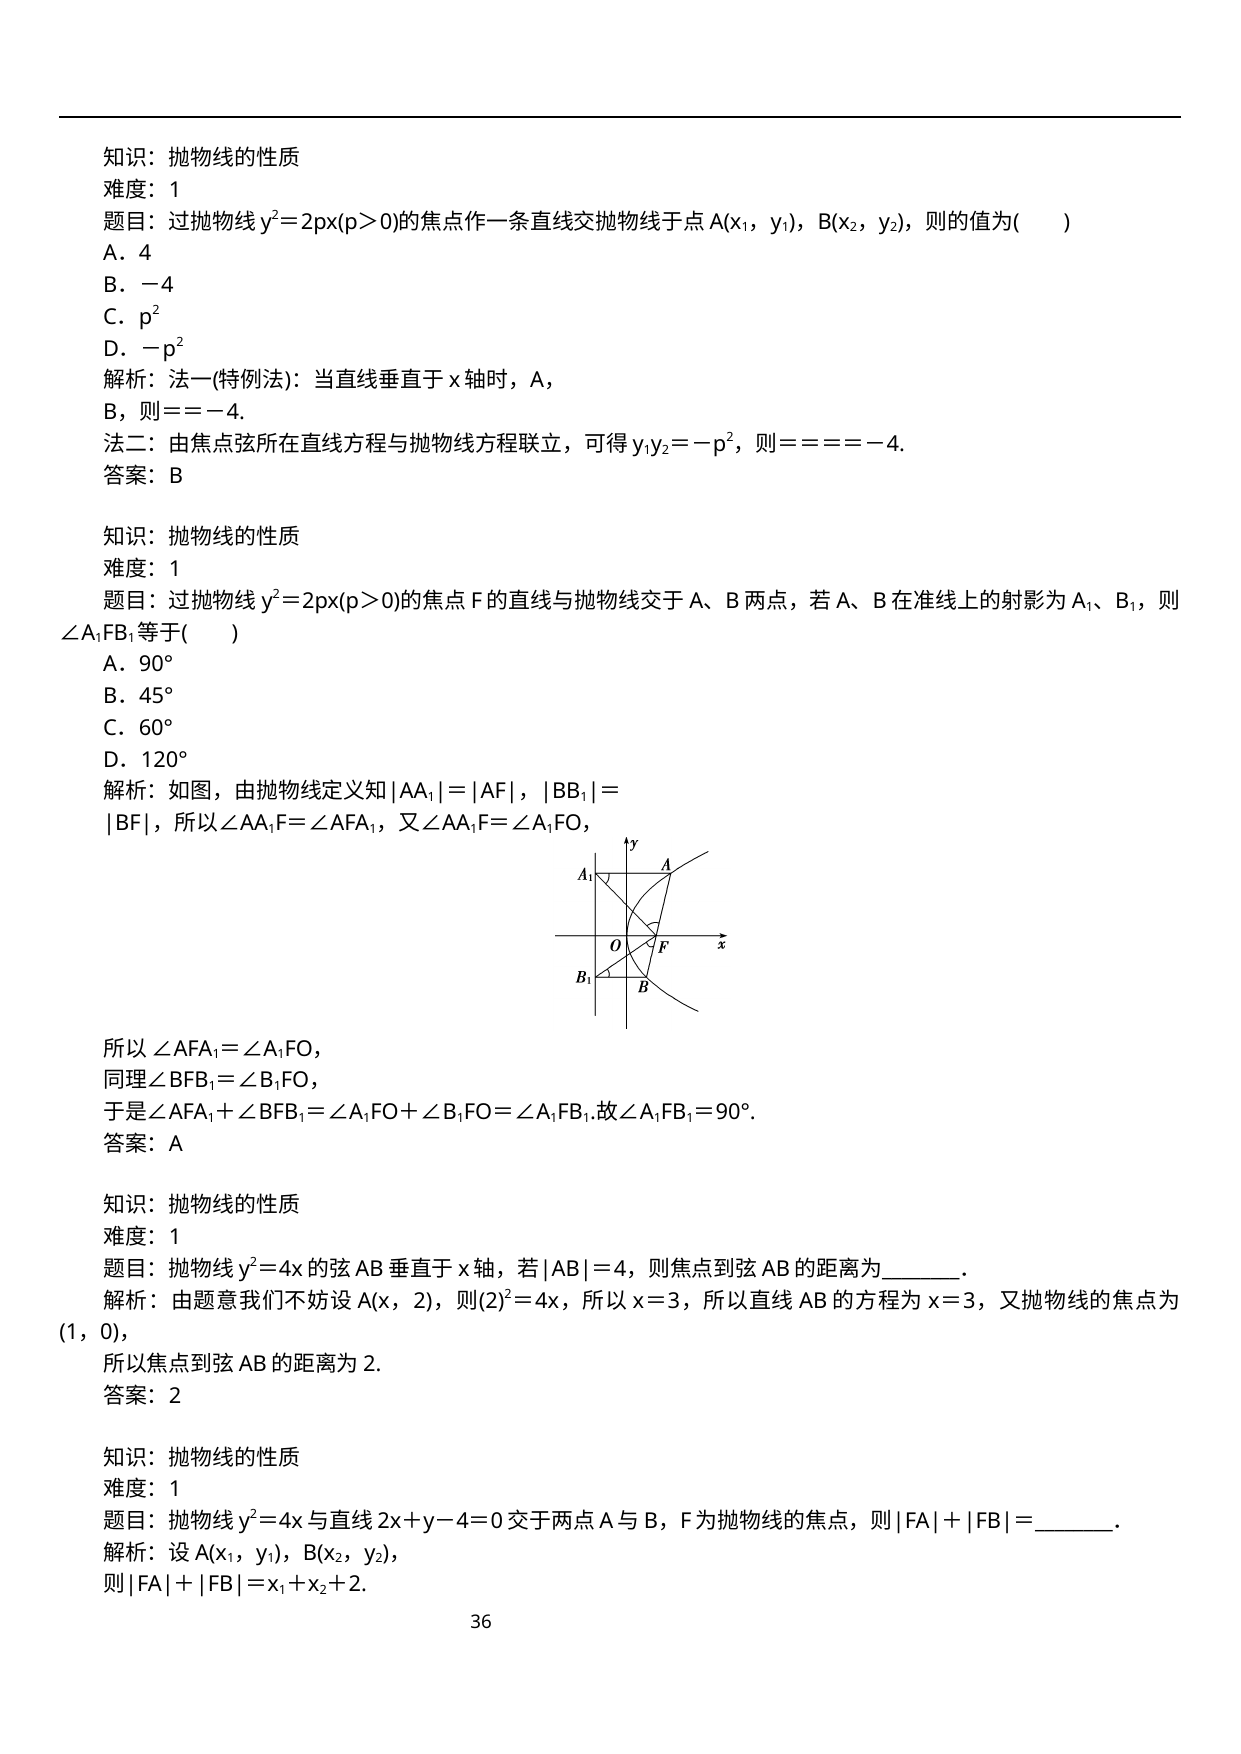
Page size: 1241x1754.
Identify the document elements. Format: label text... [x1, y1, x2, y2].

text 答案：B [59, 458, 1181, 489]
text C．60° [59, 710, 1181, 742]
text 知识：抛物线的性质 [59, 1187, 1181, 1219]
text A．4 [59, 235, 1181, 267]
text 难度：1 [59, 172, 1181, 204]
text 难度：1 [59, 551, 1181, 583]
text 题目：过抛物线y2＝2px(p＞0)的焦点作一条直线交抛物线于点A(x1，y1)，B(x2，y2)，则的值为( ) [59, 204, 1181, 235]
text 解析：法一(特例法)：当直线垂直于x轴时，A， [59, 362, 1181, 394]
text 于是∠AFA1＋∠BFB1＝∠A1FO＋∠B1FO＝∠A1FB1.故∠A1FB1＝90°. [59, 1094, 1181, 1126]
text 解析：如图，由抛物线定义知|AA1|＝|AF|，|BB1|＝ [59, 773, 1181, 805]
text 答案：A [59, 1126, 1181, 1158]
text 法二：由焦点弦所在直线方程与抛物线方程联立，可得y1y2＝－p2，则＝＝＝＝－4. [59, 426, 1181, 458]
text 所以焦点到弦AB的距离为2. [59, 1346, 1181, 1378]
picture [553, 837, 731, 1031]
text 则|FA|＋|FB|＝x1＋x2＋2. [59, 1566, 1181, 1598]
text 题目：抛物线y2＝4x与直线2x＋y－4＝0交于两点A与B，F为抛物线的焦点，则|FA|＋|FB|＝________． [59, 1503, 1181, 1535]
text 解析：由题意我们不妨设A(x，2)，则(2)2＝4x，所以x＝3，所以直线AB的方程为x＝3，又抛物线的焦点为(1，0)， [59, 1283, 1181, 1346]
text D．120° [59, 742, 1181, 773]
text B，则＝＝－4. [59, 394, 1181, 426]
text B．－4 [59, 267, 1181, 299]
text 同理∠BFB1＝∠B1FO， [59, 1062, 1181, 1094]
text 知识：抛物线的性质 [59, 140, 1181, 172]
text 知识：抛物线的性质 [59, 519, 1181, 551]
text D．－p2 [59, 331, 1181, 362]
text 难度：1 [59, 1471, 1181, 1503]
text 题目：抛物线y2＝4x的弦AB垂直于x轴，若|AB|＝4，则焦点到弦AB的距离为________． [59, 1251, 1181, 1283]
text 知识：抛物线的性质 [59, 1439, 1181, 1471]
text |BF|，所以∠AA1F＝∠AFA1，又∠AA1F＝∠A1FO， [59, 805, 1181, 837]
text A．90° [59, 646, 1181, 678]
text 题目：过抛物线y2＝2px(p＞0)的焦点F的直线与抛物线交于A、B两点，若A、B在准线上的射影为A1、B1，则∠A1FB1等于( ) [59, 583, 1181, 646]
text B．45° [59, 678, 1181, 710]
text 答案：2 [59, 1378, 1181, 1410]
text C．p2 [59, 299, 1181, 331]
text 难度：1 [59, 1219, 1181, 1251]
text 所以 ∠AFA1＝∠A1FO， [59, 1031, 1181, 1062]
text 解析：设A(x1，y1)，B(x2，y2)， [59, 1535, 1181, 1566]
